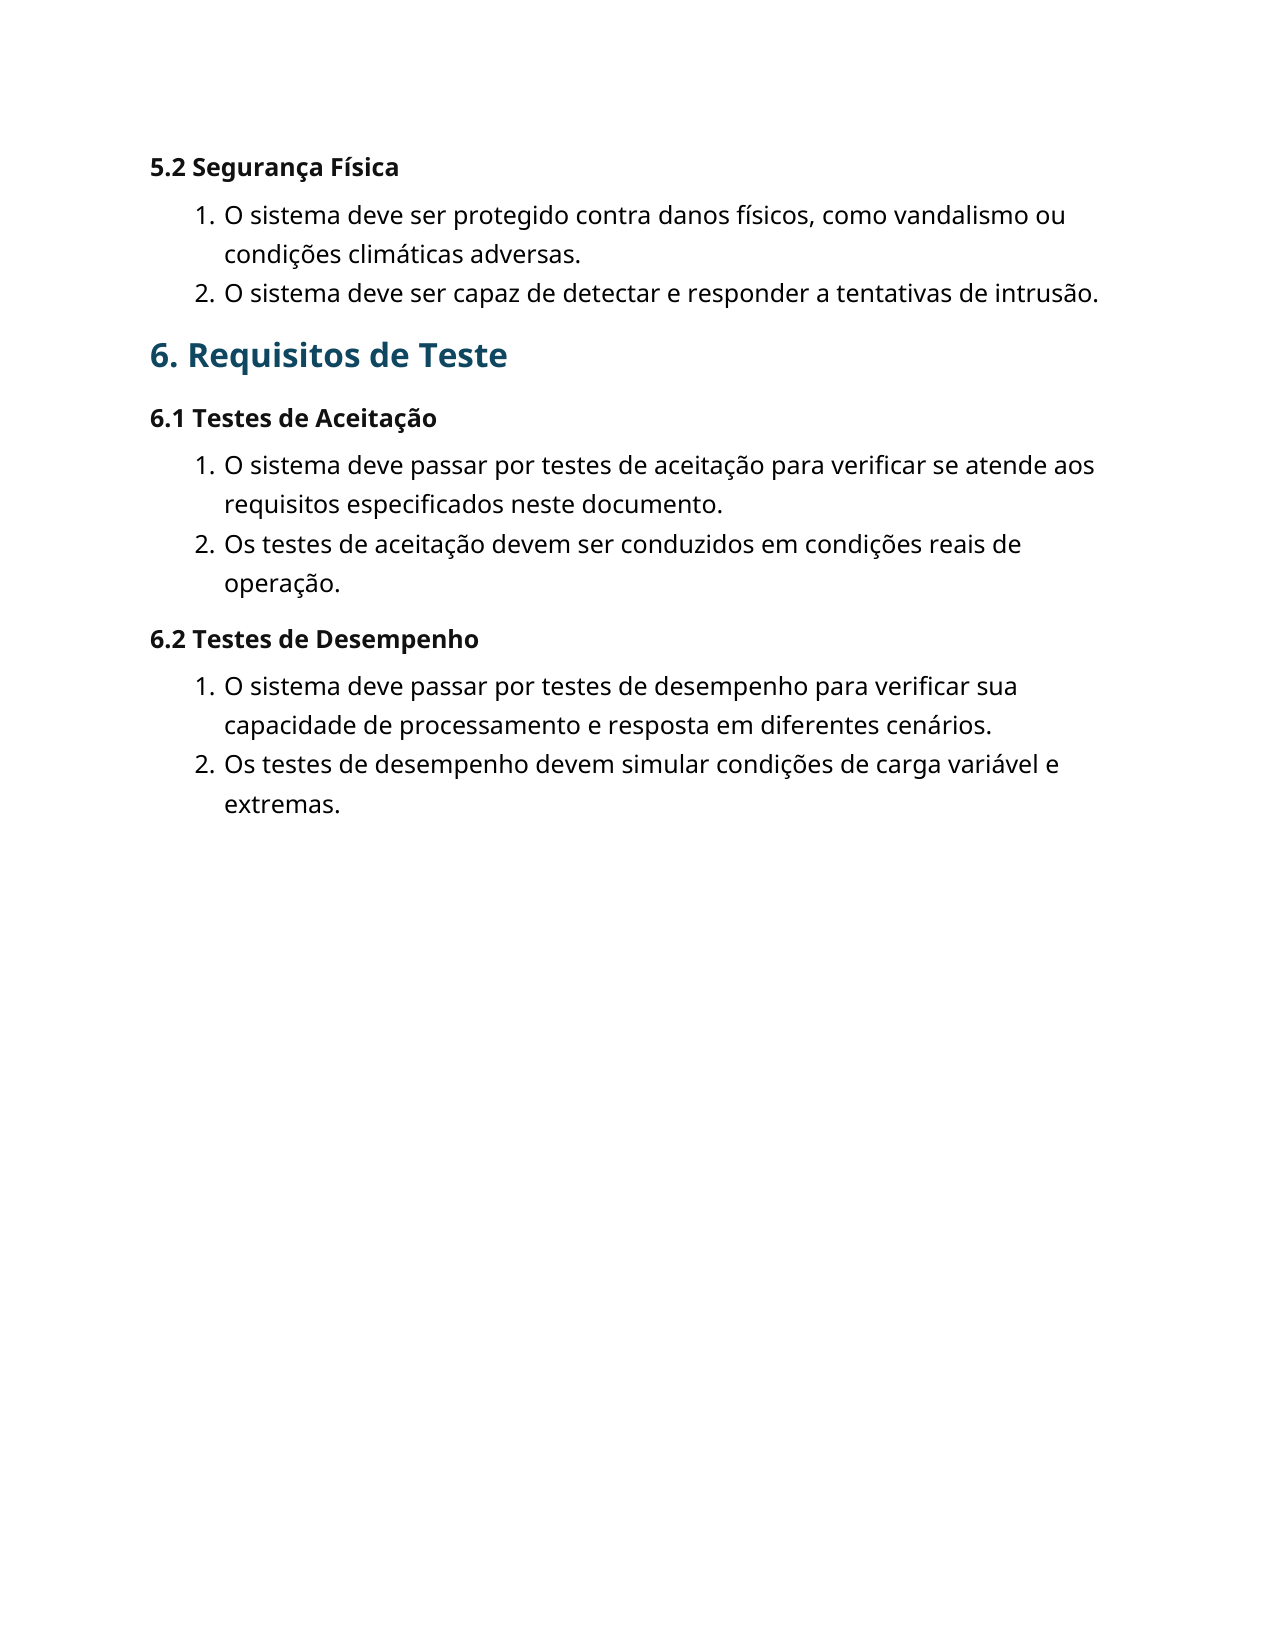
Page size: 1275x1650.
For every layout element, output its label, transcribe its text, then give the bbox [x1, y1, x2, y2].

list O sistema deve ser capaz de detectar e responder a tentativas de intrusão. [194, 276, 1125, 310]
list Os testes de aceitação devem ser conduzidos em condições reais de operação. [194, 526, 1125, 599]
subtitle 6. Requisitos de Teste [150, 332, 1125, 377]
list O sistema deve passar por testes de desempenho para verificar sua capacidade de processamento e resposta em diferentes cenários. [194, 669, 1125, 742]
list O sistema deve ser protegido contra danos físicos, como vandalismo ou condições climáticas adversas. [194, 197, 1125, 271]
subtitle 6.2 Testes de Desempenho [150, 621, 1125, 655]
list Os testes de desempenho devem simular condições de carga variável e extremas. [194, 747, 1125, 820]
subtitle 5.2 Segurança Física [150, 150, 1125, 184]
subtitle 6.1 Testes de Aceitação [150, 401, 1125, 434]
list O sistema deve passar por testes de aceitação para verificar se atende aos requisitos especificados neste documento. [194, 448, 1125, 521]
